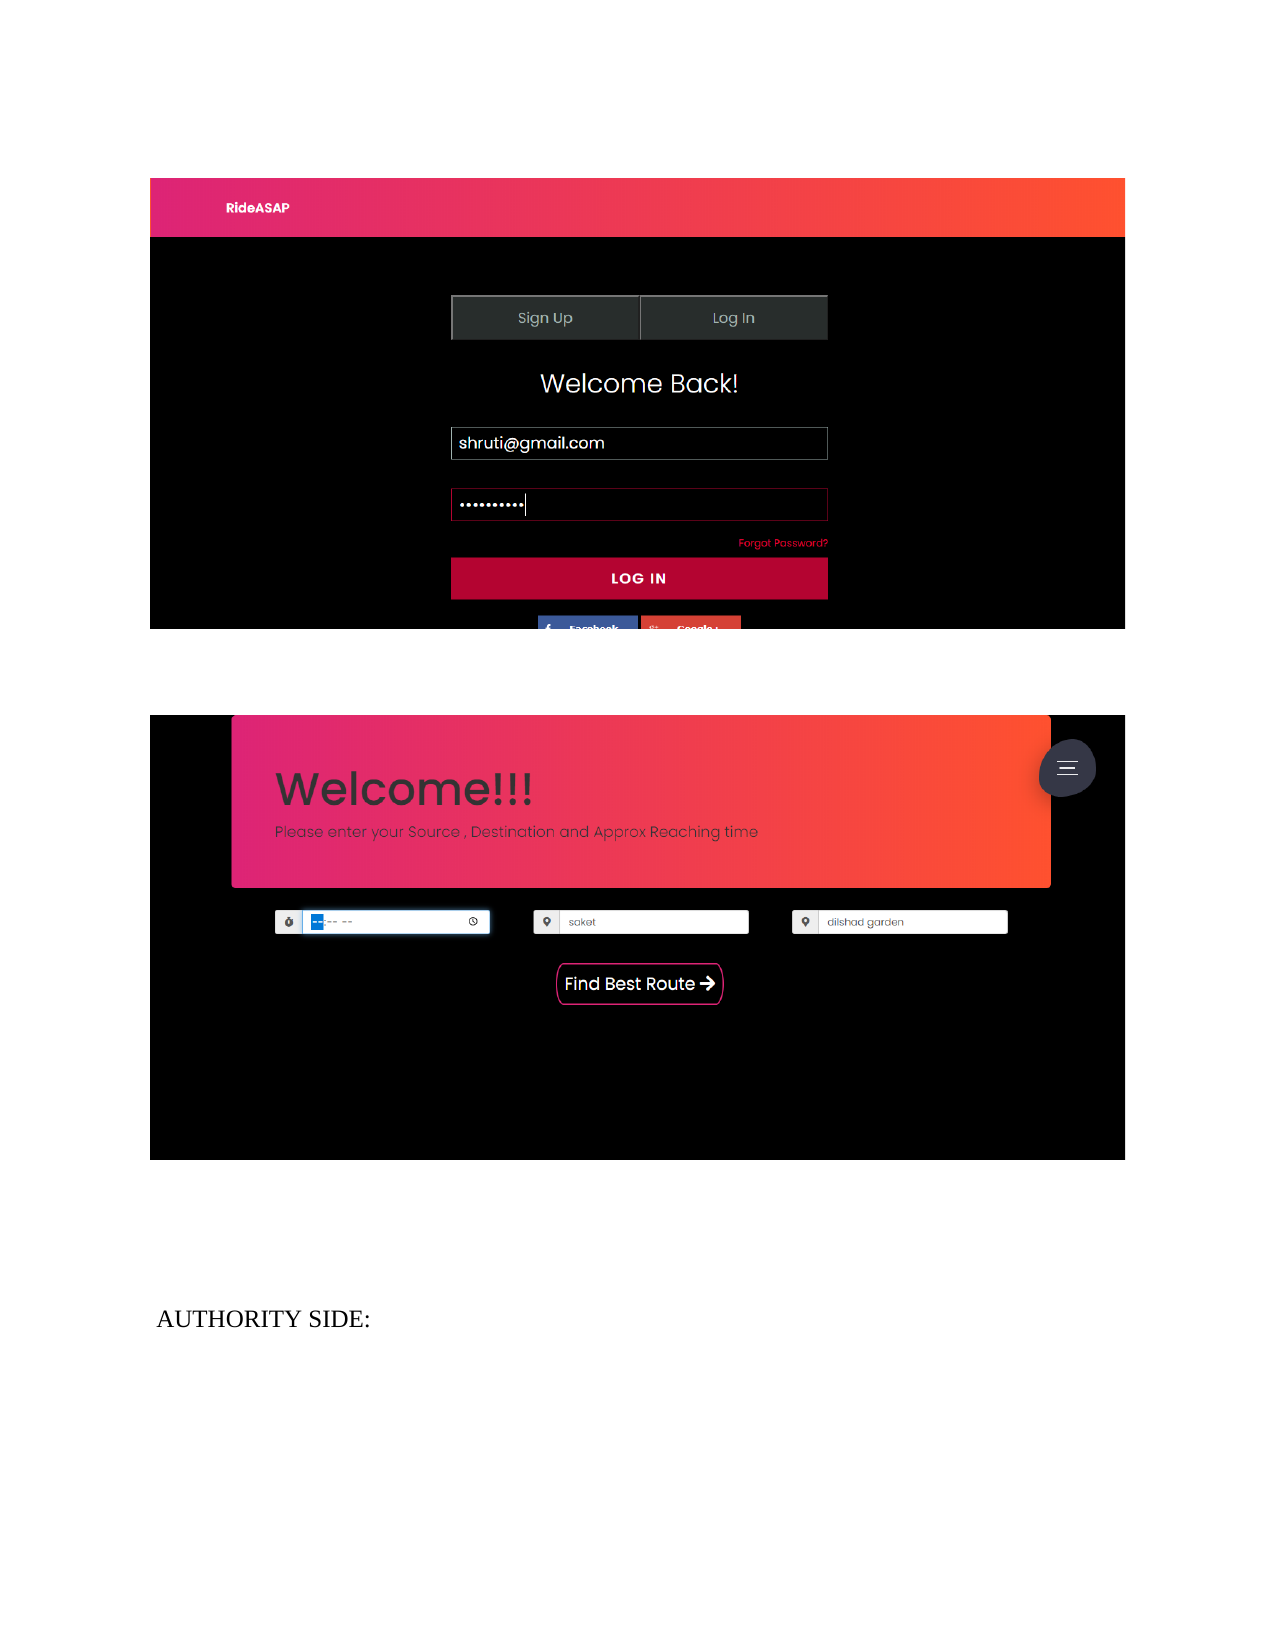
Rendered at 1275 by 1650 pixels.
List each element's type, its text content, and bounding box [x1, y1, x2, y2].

text AUTHORITY SIDE: [150, 1304, 1125, 1333]
picture [150, 178, 1125, 629]
picture [150, 715, 1125, 1160]
